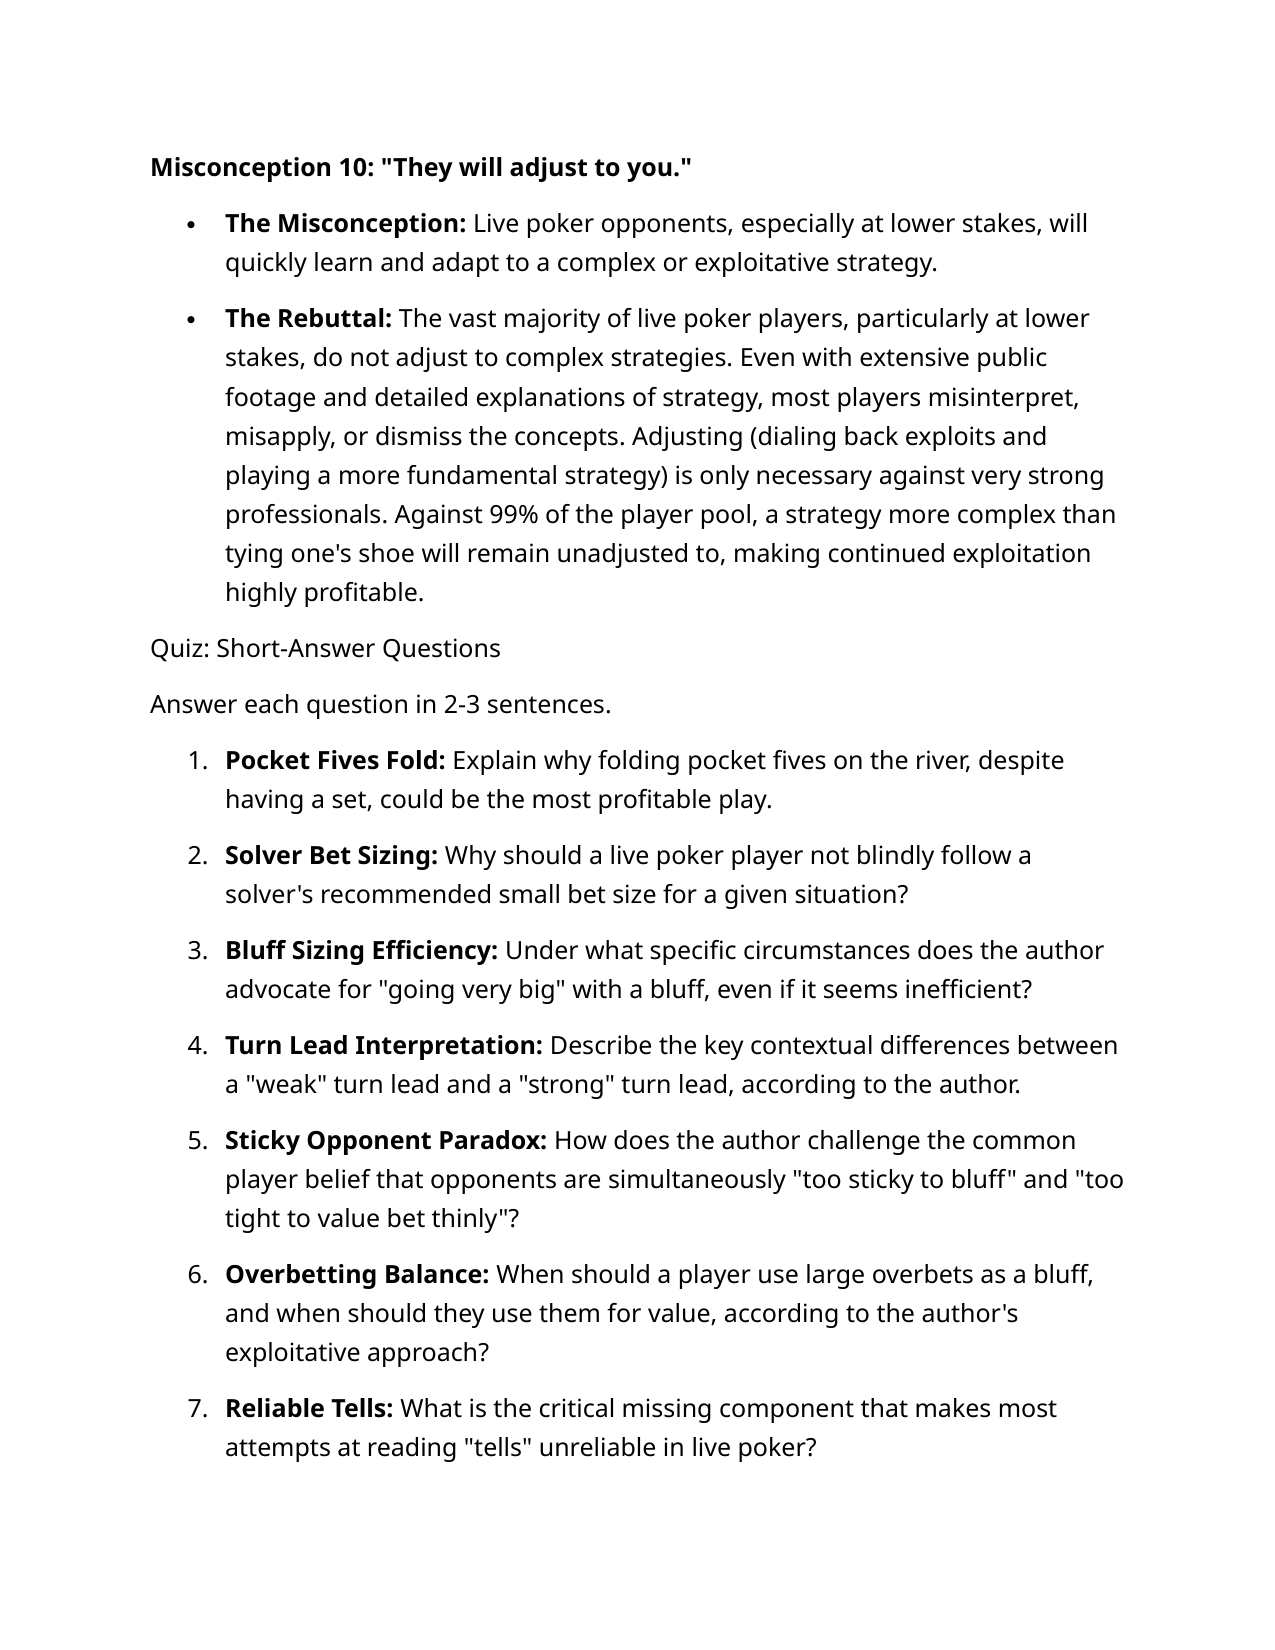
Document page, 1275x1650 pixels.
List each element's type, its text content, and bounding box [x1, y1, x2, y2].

list Solver Bet Sizing: Why should a live poker player not blindly follow a solver's recommended small bet size for a given situation? [187, 837, 1125, 911]
list Turn Lead Interpretation: Describe the key contextual differences between a "weak" turn lead and a "strong" turn lead, according to the author. [187, 1027, 1125, 1101]
list The Rebuttal: The vast majority of live poker players, particularly at lower stakes, do not adjust to complex strategies. Even with extensive public footage and detailed explanations of strategy, most players misinterpret, misapply, or dismiss the concepts. Adjusting (dialing back exploits and playing a more fundamental strategy) is only necessary against very strong professionals. Against 99% of the player pool, a strategy more complex than tying one's shoe will remain unadjusted to, making continued exploitation highly profitable. [187, 301, 1125, 609]
list Pocket Fives Fold: Explain why folding pocket fives on the river, despite having a set, could be the most profitable play. [187, 742, 1125, 816]
list The Misconception: Live poker opponents, especially at lower stakes, will quickly learn and adapt to a complex or exploitative strategy. [187, 206, 1125, 279]
text Quiz: Short-Answer Questions [150, 631, 1125, 665]
list Overbetting Balance: When should a player use large overbets as a bluff, and when should they use them for value, according to the author's exploitative approach? [187, 1257, 1125, 1369]
list Sticky Opponent Paradox: How does the author challenge the common player belief that opponents are simultaneously "too sticky to bluff" and "too tight to value bet thinly"? [187, 1122, 1125, 1235]
list Reliable Tells: What is the critical missing component that makes most attempts at reading "tells" unreliable in live poker? [187, 1391, 1125, 1464]
list Bluff Sizing Efficiency: Under what specific circumstances does the author advocate for "going very big" with a bluff, even if it seems inefficient? [187, 932, 1125, 1006]
text Answer each question in 2-3 sentences. [150, 687, 1125, 721]
text Misconception 10: "They will adjust to you." [150, 150, 1125, 184]
